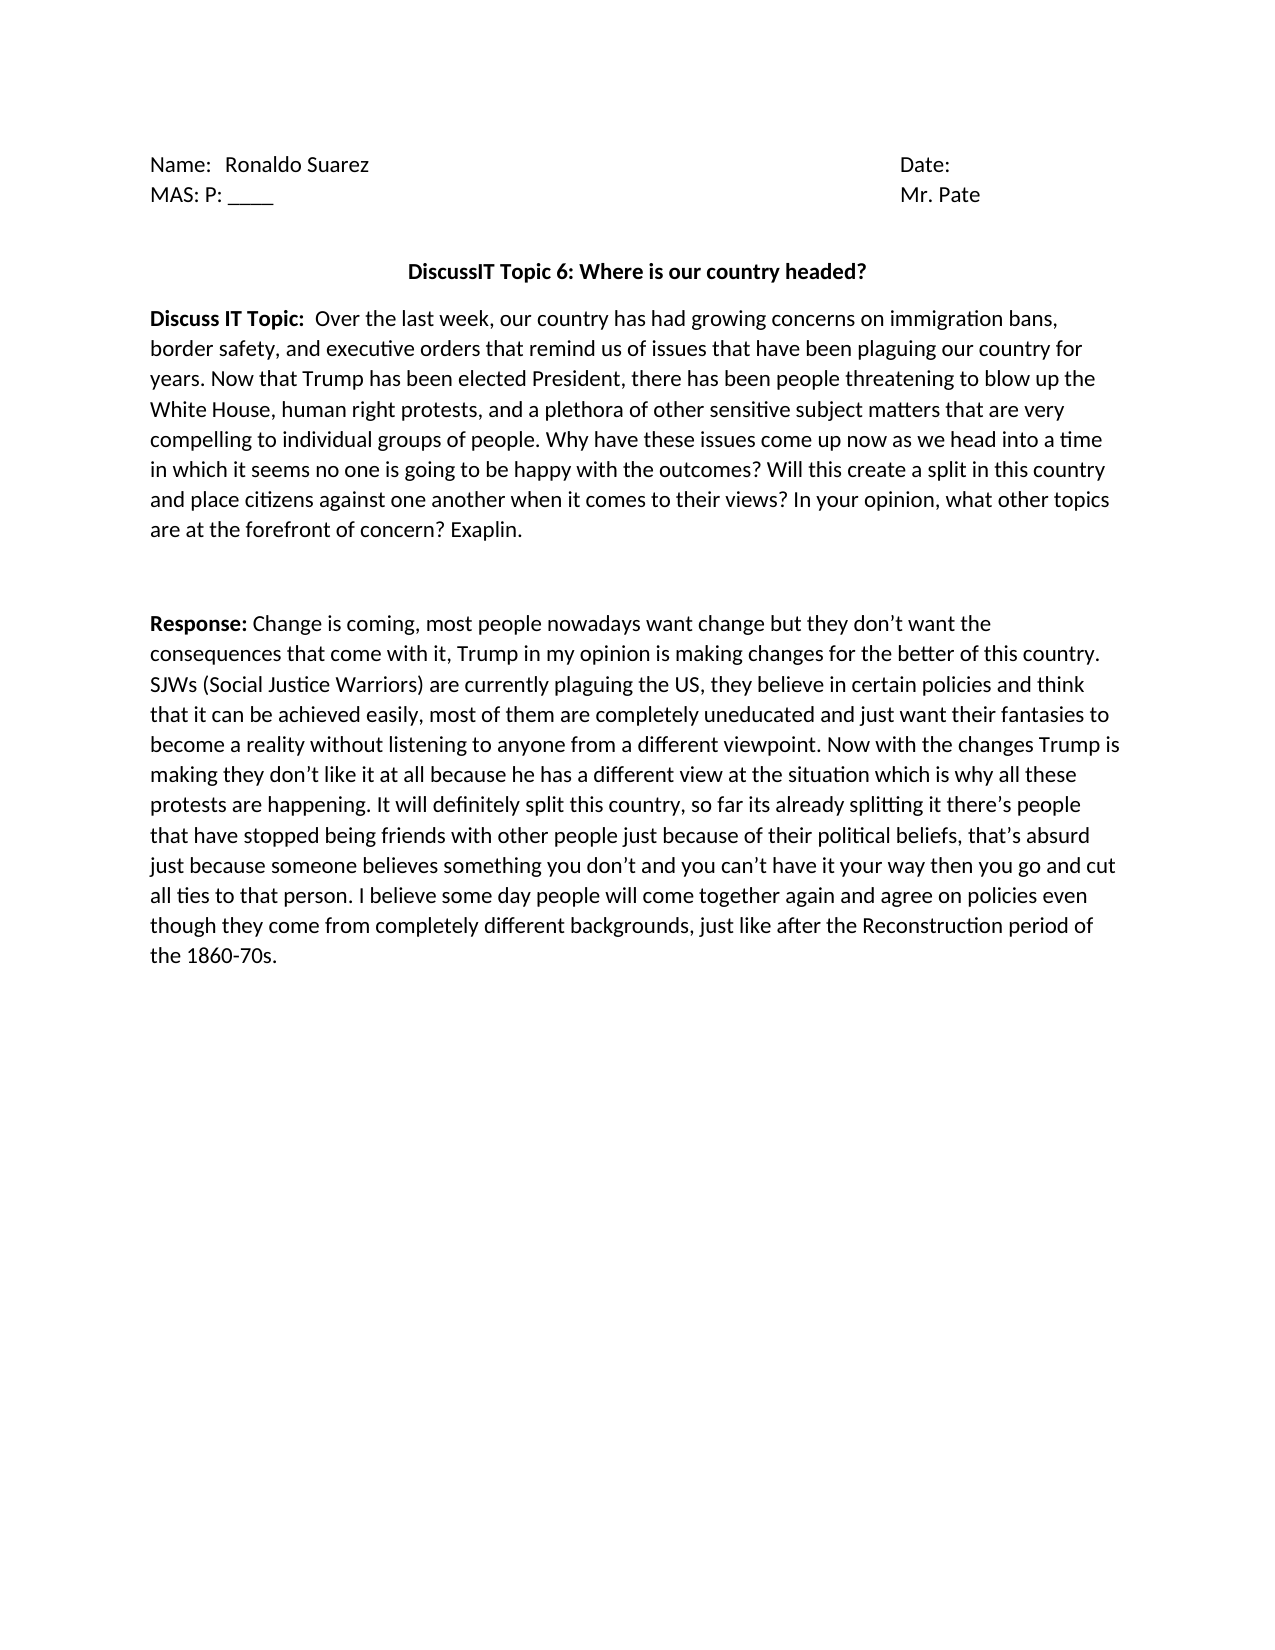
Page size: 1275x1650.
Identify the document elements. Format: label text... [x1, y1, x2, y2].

text Name: Ronaldo Suarez Date: [150, 150, 1125, 178]
text Response: Change is coming, most people nowadays want change but they don’t want the consequences that come with it, Trump in my opinion is making changes for the better of this country. SJWs (Social Justice Warriors) are currently plaguing the US, they believe in certain policies and think that it can be achieved easily, most of them are completely uneducated and just want their fantasies to become a reality without listening to anyone from a different viewpoint. Now with the changes Trump is making they don’t like it at all because he has a different view at the situation which is why all these protests are happening. It will definitely split this country, so far its already splitting it there’s people that have stopped being friends with other people just because of their political beliefs, that’s absurd just because someone believes something you don’t and you can’t have it your way then you go and cut all ties to that person. I believe some day people will come together again and agree on policies even though they come from completely different backgrounds, just like after the Reconstruction period of the 1860-70s. [150, 609, 1125, 970]
text MAS: P: ____ Mr. Pate [150, 180, 1125, 208]
text DiscussIT Topic 6: Where is our country headed? [150, 257, 1125, 285]
text Discuss IT Topic: Over the last week, our country has had growing concerns on immigration bans, border safety, and executive orders that remind us of issues that have been plaguing our country for years. Now that Trump has been elected President, there has been people threatening to blow up the White House, human right protests, and a plethora of other sensitive subject matters that are very compelling to individual groups of people. Why have these issues come up now as we head into a time in which it seems no one is going to be happy with the outcomes? Will this create a split in this country and place citizens against one another when it comes to their views? In your opinion, what other topics are at the forefront of concern? Exaplin. [150, 304, 1125, 544]
